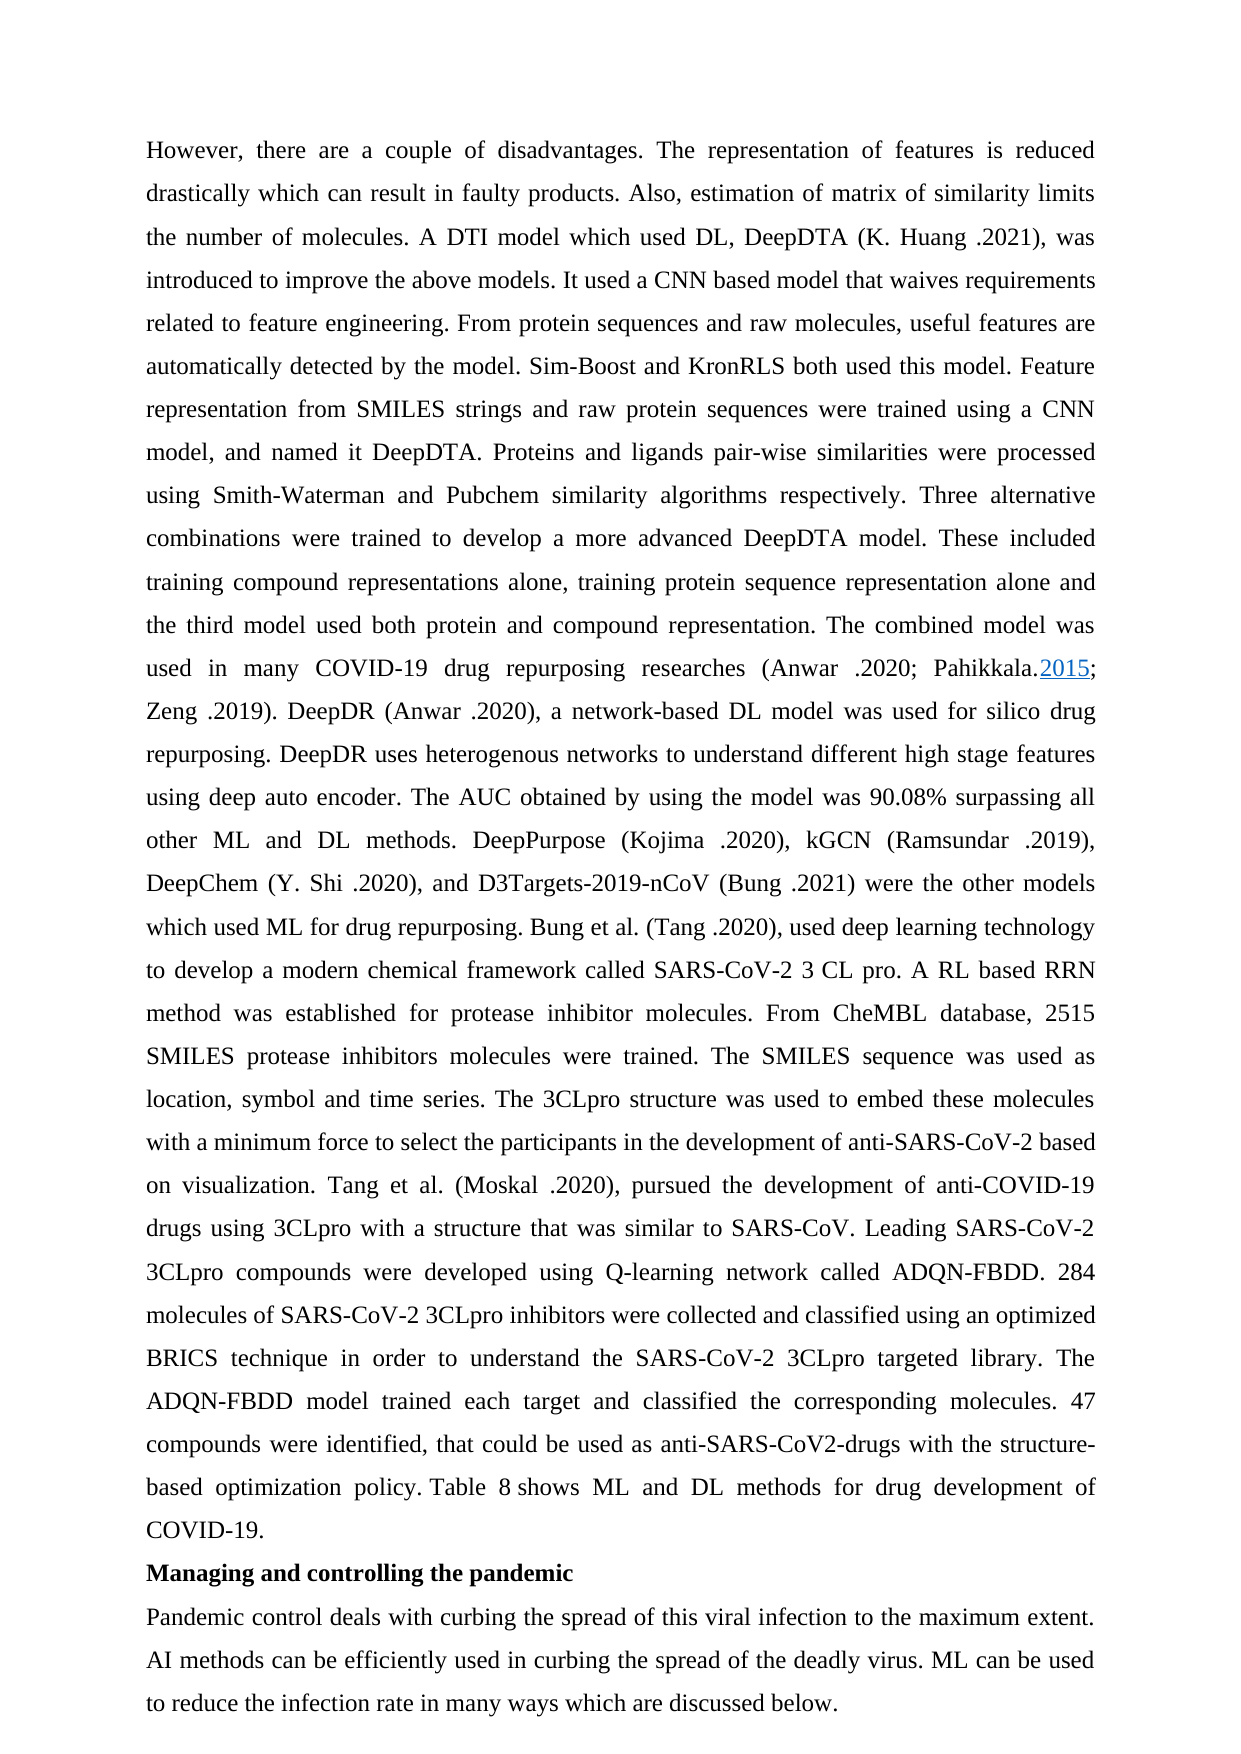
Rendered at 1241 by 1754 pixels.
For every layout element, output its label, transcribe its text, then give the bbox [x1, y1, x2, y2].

text Pandemic control deals with curbing the spread of this viral infection to the maximum extent. AI methods can be efficiently used in curbing the spread of the deadly virus. ML can be used to reduce the infection rate in many ways which are discussed below. [146, 1602, 1096, 1717]
text Managing and controlling the pandemic [146, 1558, 1096, 1587]
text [146, 135, 1096, 1544]
